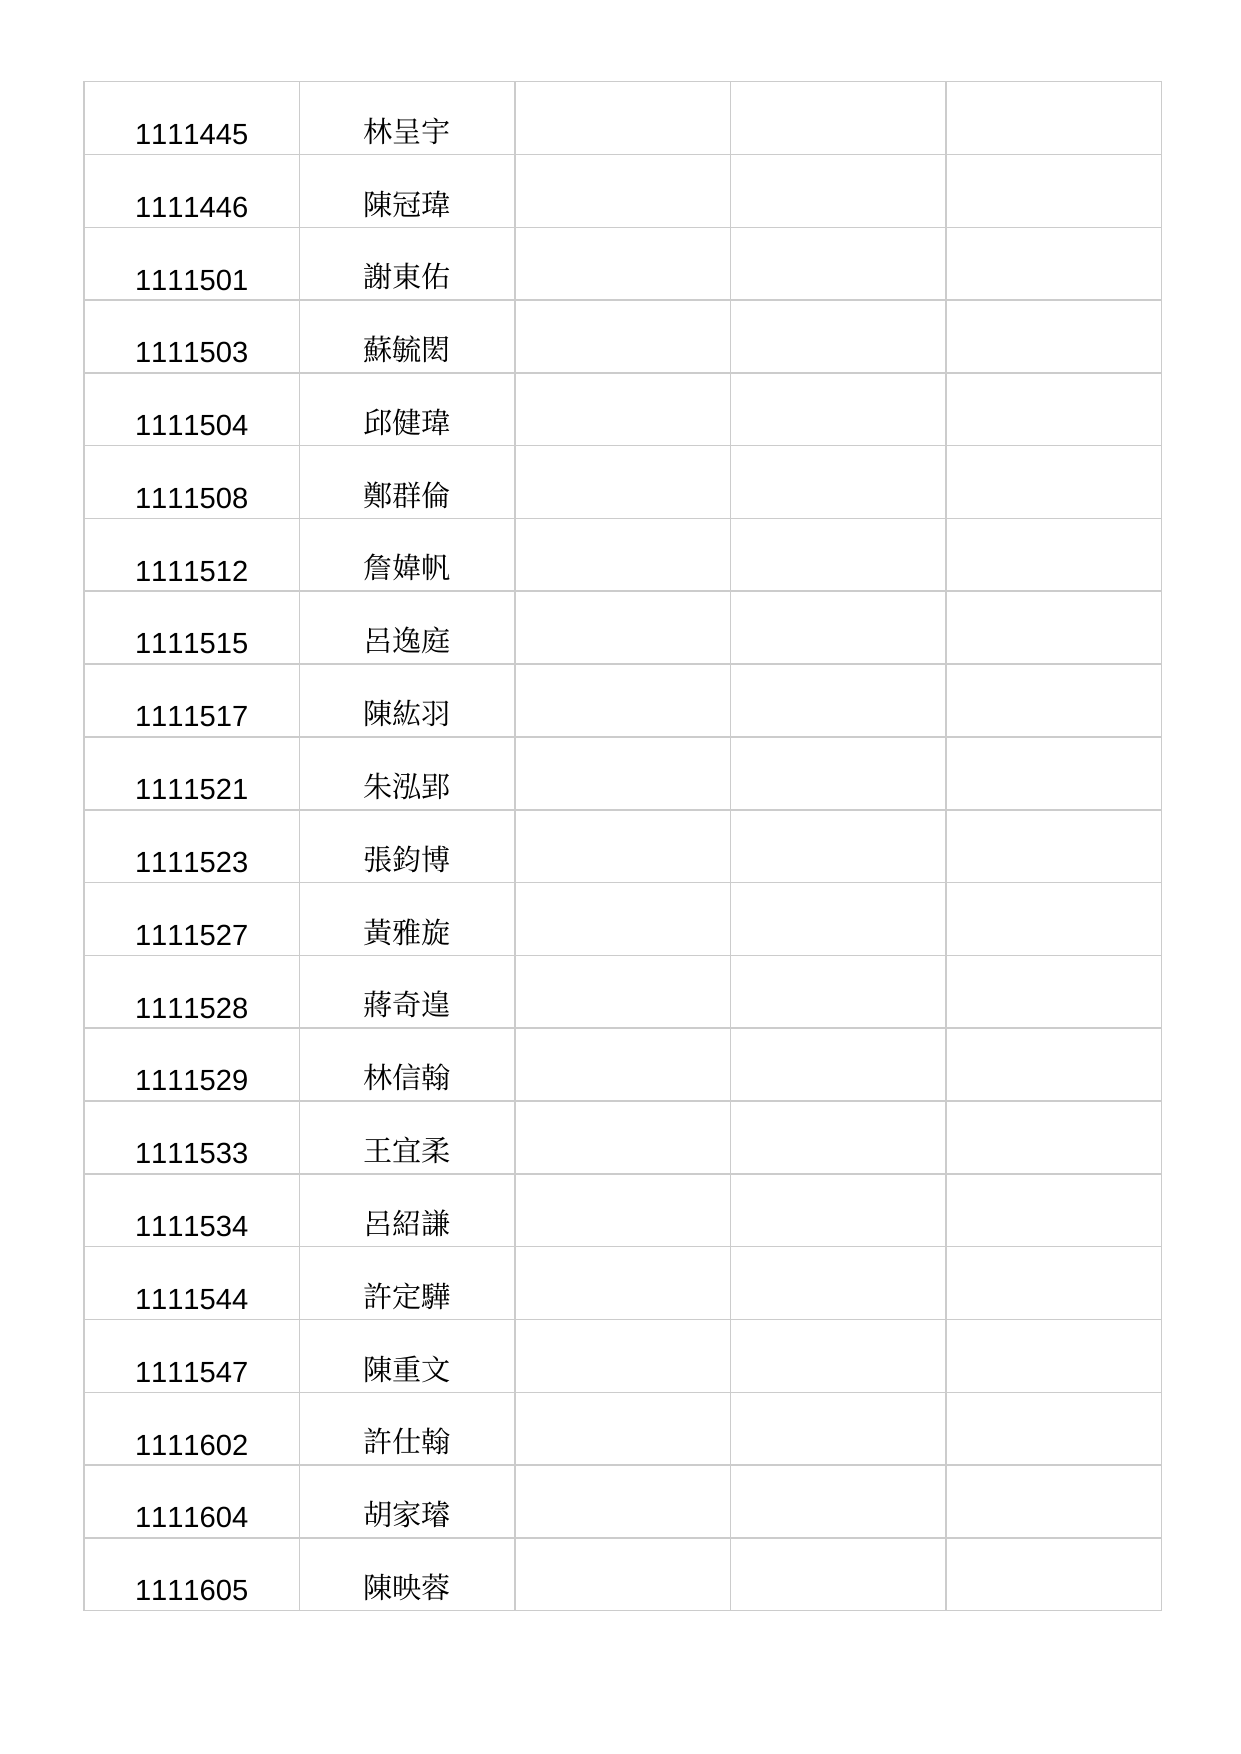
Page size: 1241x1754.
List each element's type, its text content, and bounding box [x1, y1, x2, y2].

table_cell 詹媁帆 [300, 519, 514, 590]
table_cell [947, 811, 1161, 882]
table_cell [947, 592, 1161, 663]
table_cell 林信翰 [300, 1029, 514, 1100]
table_cell 1111547 [85, 1320, 299, 1391]
table_cell 陳冠瑋 [300, 155, 514, 226]
table_cell 胡家璿 [300, 1466, 514, 1537]
table_cell 黃雅旋 [300, 883, 514, 954]
table_cell [731, 1102, 945, 1173]
table_cell 蘇毓閎 [300, 301, 514, 372]
table_cell [947, 1247, 1161, 1318]
table_cell 1111534 [85, 1175, 299, 1246]
table_cell [731, 1320, 945, 1391]
table_cell 林呈宇 [300, 82, 514, 153]
table_cell [731, 374, 945, 445]
table_cell 謝東佑 [300, 228, 514, 299]
table_cell 1111503 [85, 301, 299, 372]
table_cell [731, 1466, 945, 1537]
table_cell [731, 155, 945, 226]
table_cell 1111523 [85, 811, 299, 882]
table_cell [947, 82, 1161, 153]
table_cell [516, 446, 730, 518]
table_cell [516, 228, 730, 299]
table_cell [947, 738, 1161, 809]
table_cell [516, 374, 730, 445]
table_cell 1111529 [85, 1029, 299, 1100]
table_cell 陳紘羽 [300, 665, 514, 736]
table_cell 陳映蓉 [300, 1539, 514, 1610]
table_cell 1111445 [85, 82, 299, 153]
table_cell [731, 665, 945, 736]
table_cell 1111515 [85, 592, 299, 663]
table_cell 1111527 [85, 883, 299, 954]
table_cell 1111508 [85, 446, 299, 518]
table_cell 王宜柔 [300, 1102, 514, 1173]
table_cell [516, 1320, 730, 1391]
table_cell [947, 301, 1161, 372]
table_cell [947, 374, 1161, 445]
table_cell [947, 155, 1161, 226]
table_cell 1111528 [85, 956, 299, 1027]
table_cell 1111602 [85, 1393, 299, 1464]
table_cell [516, 1102, 730, 1173]
table_cell [516, 1393, 730, 1464]
table_cell 朱泓郢 [300, 738, 514, 809]
table_cell 1111517 [85, 665, 299, 736]
table_cell [731, 1175, 945, 1246]
table_cell [947, 519, 1161, 590]
table_cell [731, 1393, 945, 1464]
table_cell [947, 1320, 1161, 1391]
table_cell [731, 519, 945, 590]
table_cell 張鈞博 [300, 811, 514, 882]
table_cell 蔣奇遑 [300, 956, 514, 1027]
table_cell [947, 1539, 1161, 1610]
table_cell [947, 446, 1161, 518]
table_cell [947, 228, 1161, 299]
table_cell [516, 738, 730, 809]
table_cell 1111446 [85, 155, 299, 226]
table_cell 陳重文 [300, 1320, 514, 1391]
table_cell [516, 301, 730, 372]
table_cell [516, 1466, 730, 1537]
table_cell [731, 1029, 945, 1100]
table_cell [947, 1102, 1161, 1173]
table_cell [516, 1247, 730, 1318]
table_cell [516, 519, 730, 590]
table_cell 呂逸庭 [300, 592, 514, 663]
table_cell 1111533 [85, 1102, 299, 1173]
table_cell [731, 446, 945, 518]
table_cell 許定驊 [300, 1247, 514, 1318]
table_cell [947, 665, 1161, 736]
table_cell [516, 883, 730, 954]
table_cell [516, 956, 730, 1027]
table_cell [731, 82, 945, 153]
table_cell [731, 738, 945, 809]
table_cell 1111512 [85, 519, 299, 590]
table_cell [731, 811, 945, 882]
table_cell 1111604 [85, 1466, 299, 1537]
table_cell [731, 592, 945, 663]
table_cell [731, 956, 945, 1027]
table_cell [947, 956, 1161, 1027]
table_cell 1111605 [85, 1539, 299, 1610]
table_cell 1111521 [85, 738, 299, 809]
table_cell [731, 228, 945, 299]
table_cell [516, 1029, 730, 1100]
table_cell [947, 1029, 1161, 1100]
table_cell 1111544 [85, 1247, 299, 1318]
table_cell [731, 883, 945, 954]
table_cell 1111501 [85, 228, 299, 299]
table_cell [731, 301, 945, 372]
table_cell [731, 1539, 945, 1610]
table_cell 邱健瑋 [300, 374, 514, 445]
table_cell 呂紹謙 [300, 1175, 514, 1246]
table_cell [947, 1175, 1161, 1246]
table_cell [516, 82, 730, 153]
table_cell [947, 1393, 1161, 1464]
table_cell [947, 883, 1161, 954]
table_cell [947, 1466, 1161, 1537]
table_cell [516, 811, 730, 882]
table_cell [516, 155, 730, 226]
table_cell [516, 592, 730, 663]
table_cell [731, 1247, 945, 1318]
table_cell 鄭群倫 [300, 446, 514, 518]
table_cell [516, 1175, 730, 1246]
table_cell [516, 1539, 730, 1610]
table_cell 許仕翰 [300, 1393, 514, 1464]
table_cell 1111504 [85, 374, 299, 445]
table_cell [516, 665, 730, 736]
